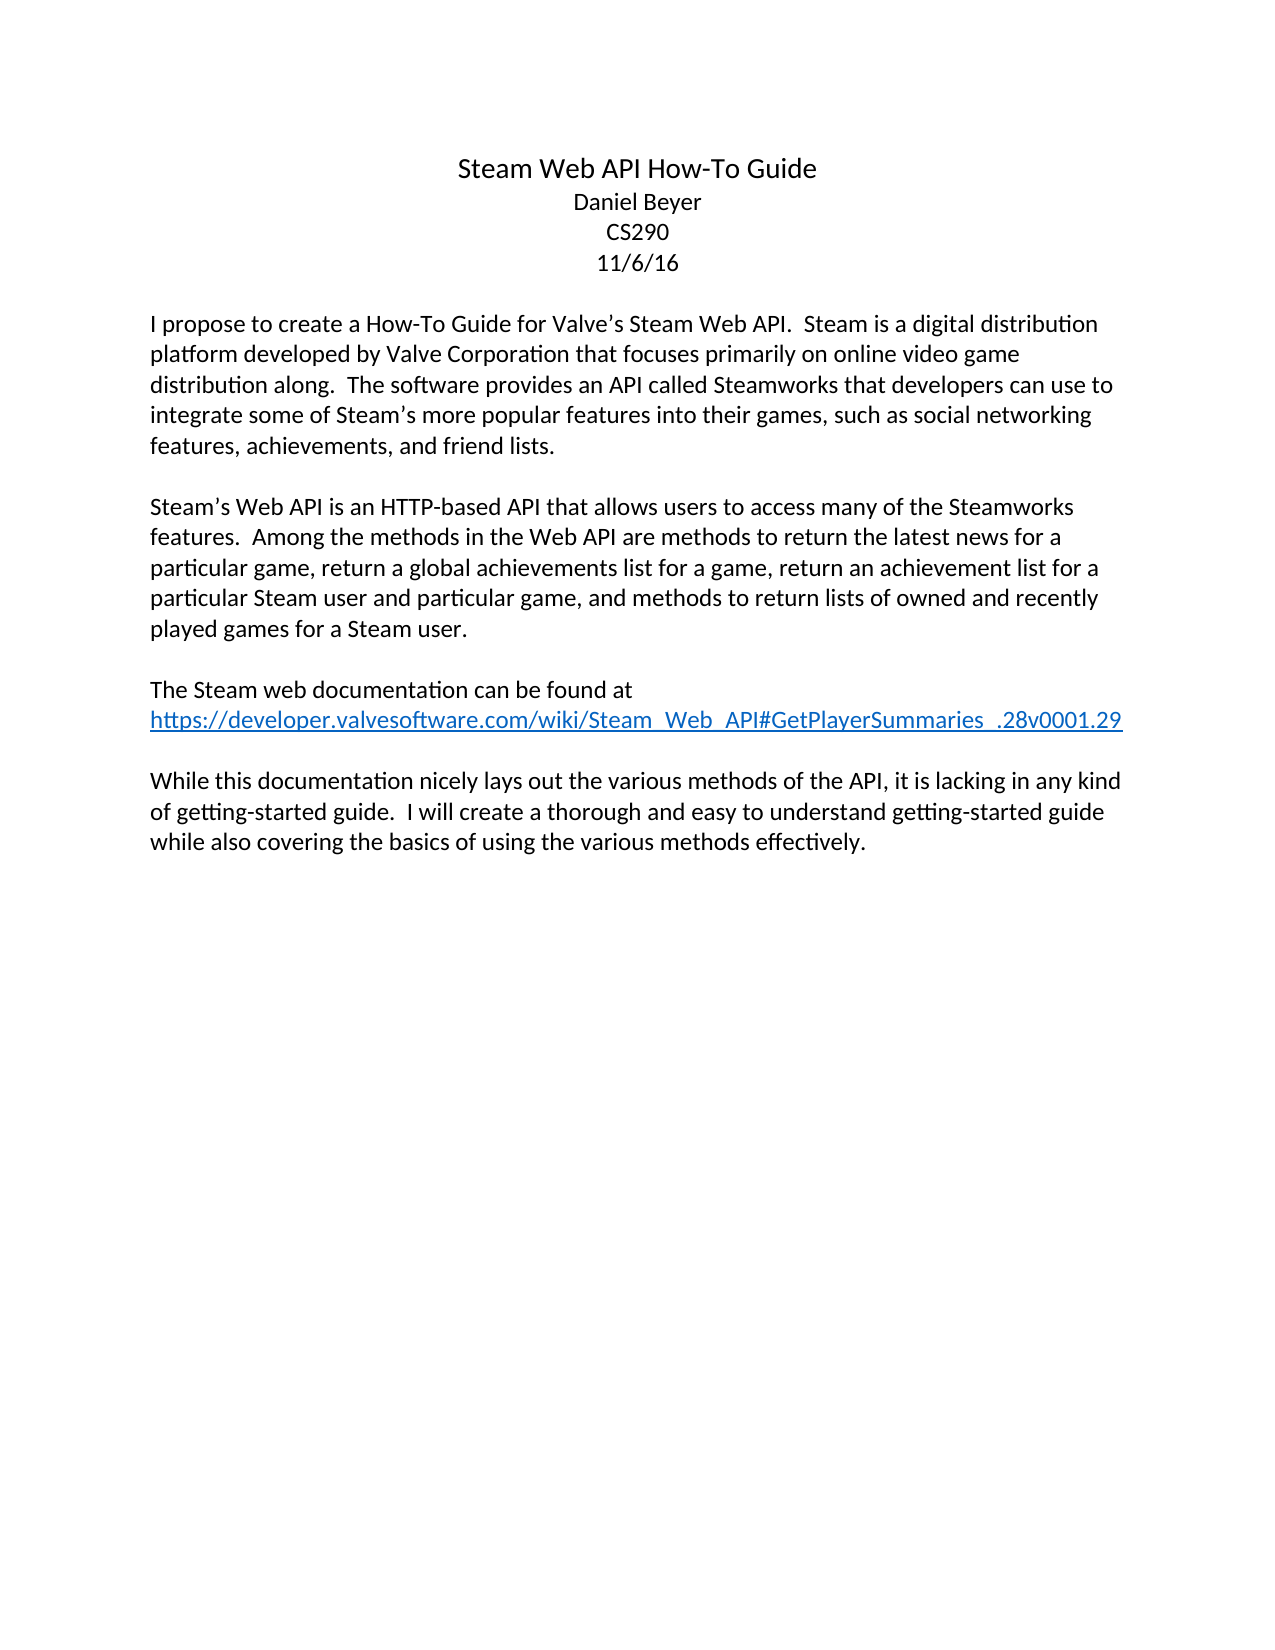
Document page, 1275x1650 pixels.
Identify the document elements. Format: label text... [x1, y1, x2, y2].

text Daniel Beyer [150, 186, 1125, 216]
text CS290 [150, 216, 1125, 247]
text While this documentation nicely lays out the various methods of the API, it is lacking in any kind of getting-started guide. I will create a thorough and easy to understand getting-started guide while also covering the basics of using the various methods effectively. [150, 766, 1125, 857]
text Steam Web API How-To Guide [150, 150, 1125, 186]
text The Steam web documentation can be found at https://developer.valvesoftware.com/wiki/Steam_Web_API#GetPlayerSummaries_.28v0001.29 [150, 674, 1125, 735]
text Steam’s Web API is an HTTP-based API that allows users to access many of the Steamworks features. Among the methods in the Web API are methods to return the latest news for a particular game, return a global achievements list for a game, return an achievement list for a particular Steam user and particular game, and methods to return lists of owned and recently played games for a Steam user. [150, 491, 1125, 643]
text 11/6/16 [150, 247, 1125, 277]
text I propose to create a How-To Guide for Valve’s Steam Web API. Steam is a digital distribution platform developed by Valve Corporation that focuses primarily on online video game distribution along. The software provides an API called Steamworks that developers can use to integrate some of Steam’s more popular features into their games, such as social networking features, achievements, and friend lists. [150, 308, 1125, 460]
